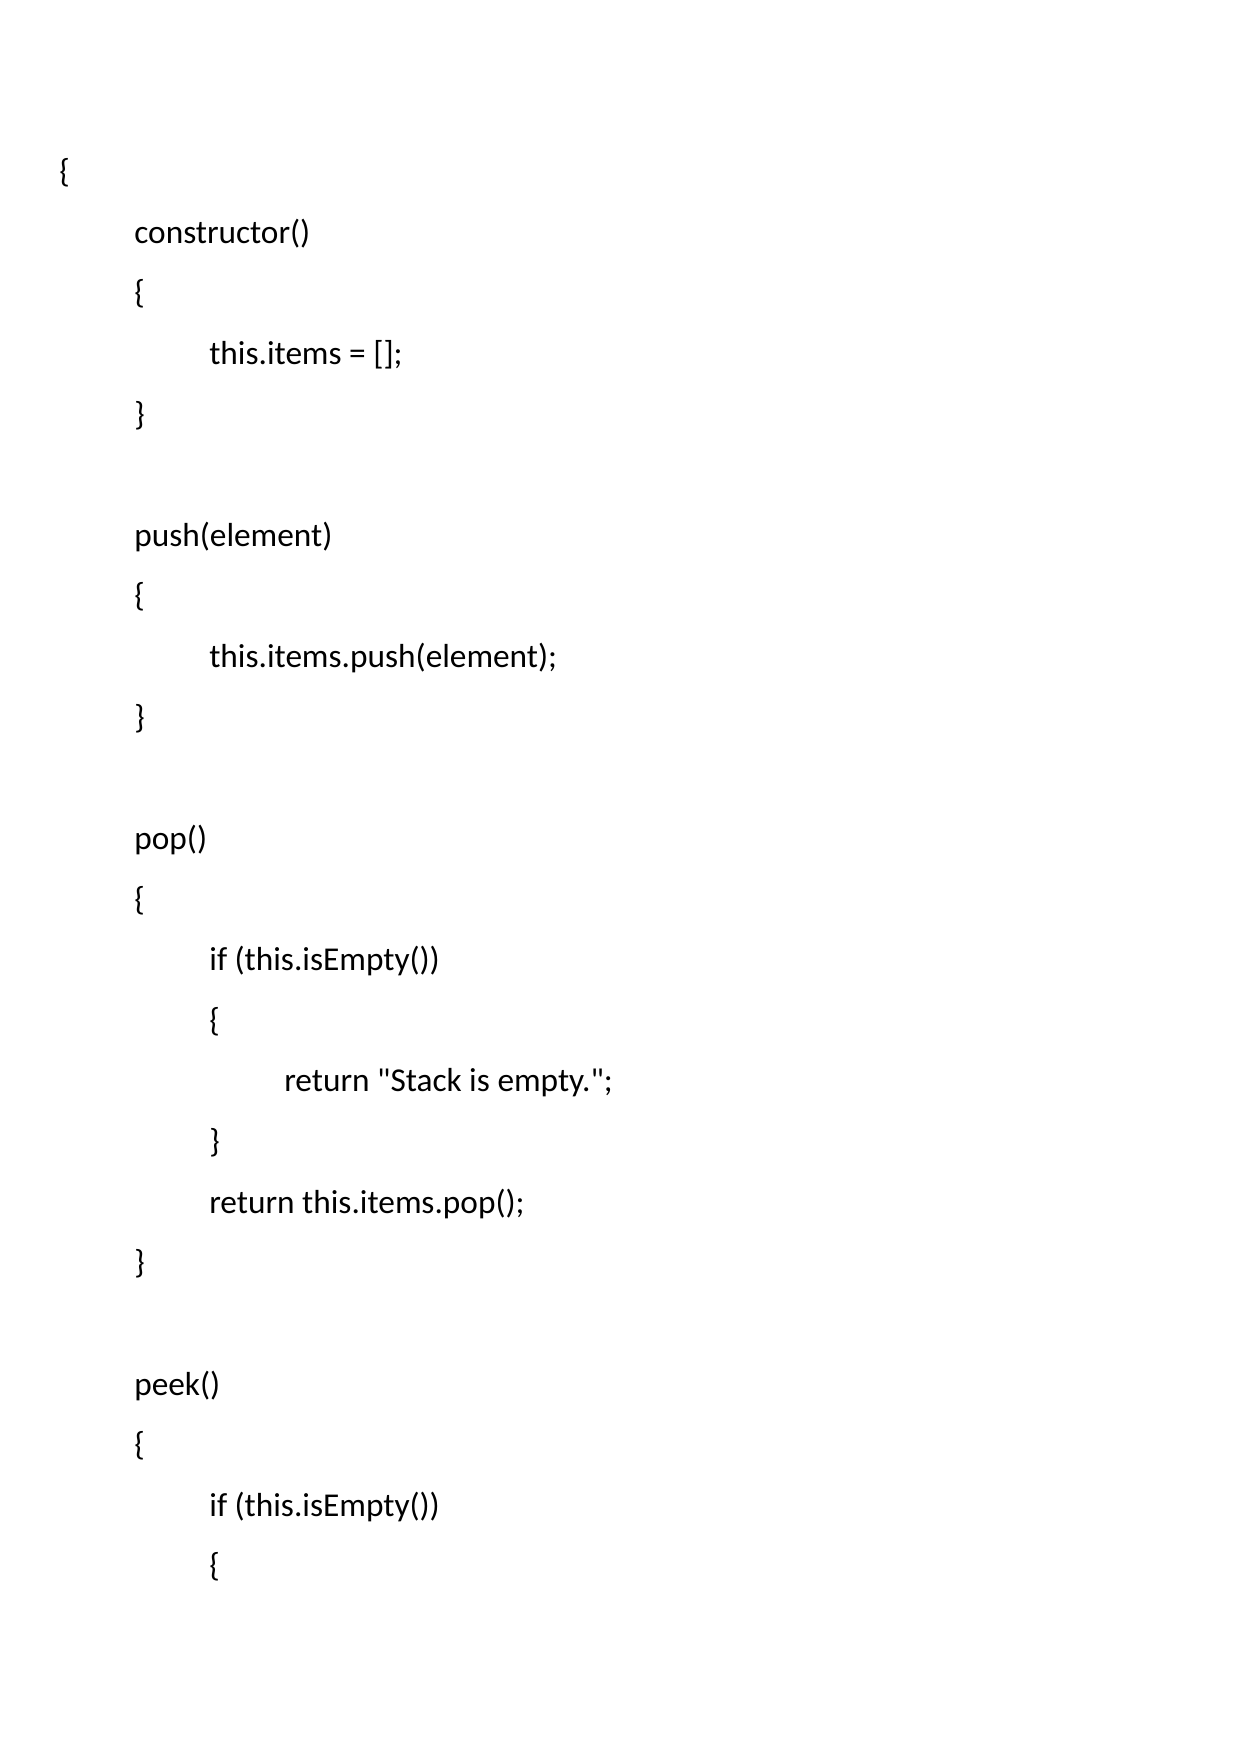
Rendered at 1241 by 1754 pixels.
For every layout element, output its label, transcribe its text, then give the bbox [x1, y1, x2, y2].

text } [59, 1241, 1181, 1282]
text { [59, 150, 1181, 191]
text if (this.isEmpty()) [59, 1484, 1181, 1524]
text peek() [59, 1362, 1181, 1403]
text push(element) [59, 514, 1181, 554]
text { [59, 1423, 1181, 1464]
text pop() [59, 817, 1181, 858]
text { [59, 574, 1181, 615]
text if (this.isEmpty()) [59, 938, 1181, 979]
text } [59, 392, 1181, 433]
text return "Stack is empty."; [59, 1059, 1181, 1100]
text { [134, 1544, 1181, 1585]
text this.items.push(element); [59, 635, 1181, 676]
text { [134, 999, 1181, 1039]
text } [59, 1120, 1181, 1161]
text { [59, 271, 1181, 312]
text return this.items.pop(); [59, 1181, 1181, 1221]
text } [59, 696, 1181, 736]
text this.items = []; [59, 332, 1181, 373]
text { [59, 877, 1181, 918]
text constructor() [59, 211, 1181, 251]
